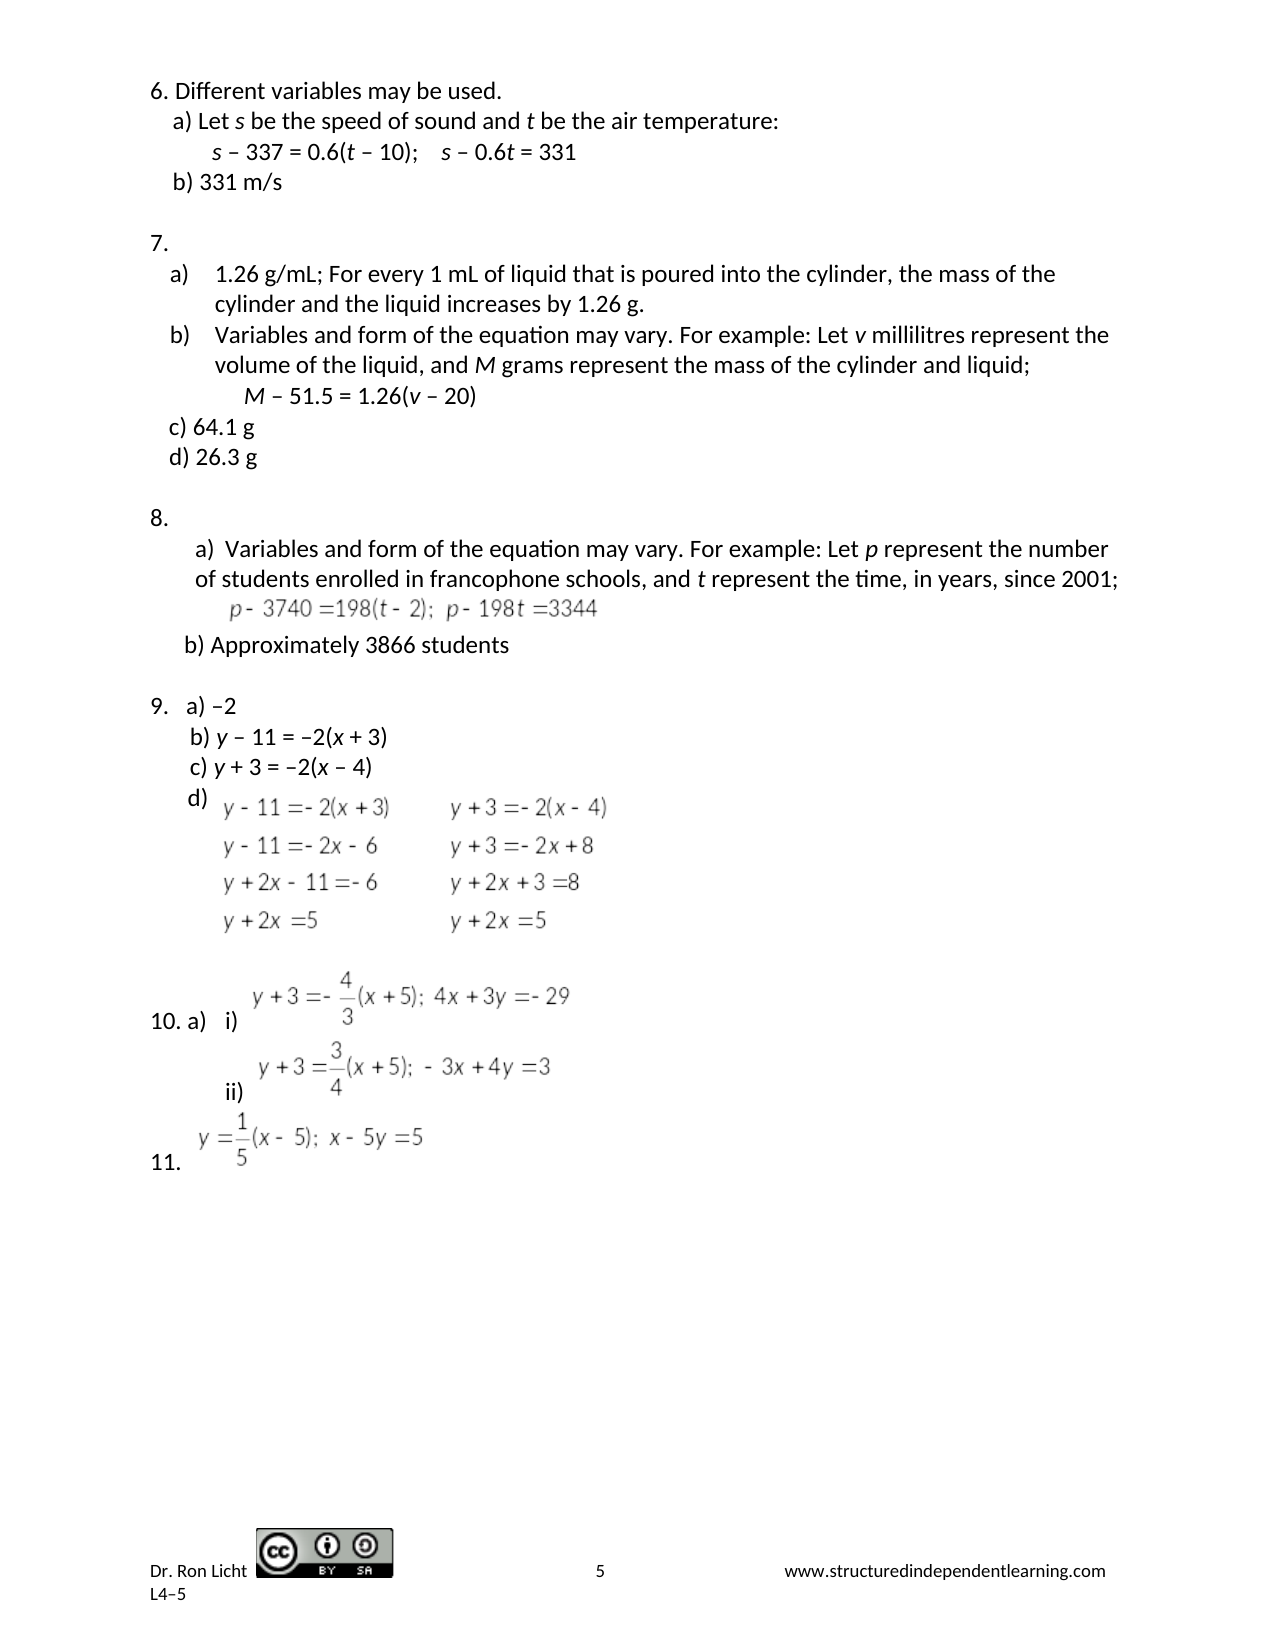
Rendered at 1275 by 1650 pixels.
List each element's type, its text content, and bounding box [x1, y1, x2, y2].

text d) [150, 782, 1125, 813]
text ii) [150, 1036, 1125, 1106]
text 8. [150, 502, 1125, 533]
text 9. a) –2 [150, 691, 1125, 721]
text a) 1.26 g/mL; For every 1 mL of liquid that is poured into the cylinder, the mass of the cylinder and the liquid increases by 1.26 g. [169, 258, 1125, 319]
text b) Variables and form of the equation may vary. For example: Let v millilitres represent the volume of the liquid, and M grams represent the mass of the cylinder and liquid; [169, 319, 1125, 380]
text b) Approximately 3866 students [150, 629, 1125, 660]
text b) 331 m/s [150, 167, 1125, 197]
text M – 51.5 = 1.26(v – 20) [169, 380, 1125, 411]
text b) y – 11 = –2(x + 3) [150, 721, 1125, 752]
text 7. [150, 228, 1125, 258]
text 6. Different variables may be used. [150, 75, 1125, 106]
text c) y + 3 = –2(x – 4) [150, 752, 1125, 782]
text 10. a) i) [150, 965, 1125, 1036]
text s – 337 = 0.6(t – 10); s – 0.6t = 331 [150, 136, 1125, 167]
picture [256, 1528, 394, 1578]
text d) 26.3 g [124, 441, 1125, 472]
text c) 64.1 g [169, 411, 1125, 441]
text a) Let s be the speed of sound and t be the air temperature: [150, 106, 1125, 136]
text 11. [150, 1106, 1125, 1177]
text a) Variables and form of the equation may vary. For example: Let p represent the number of students enrolled in francophone schools, and t represent the time, in years, since 2001; [195, 533, 1125, 594]
